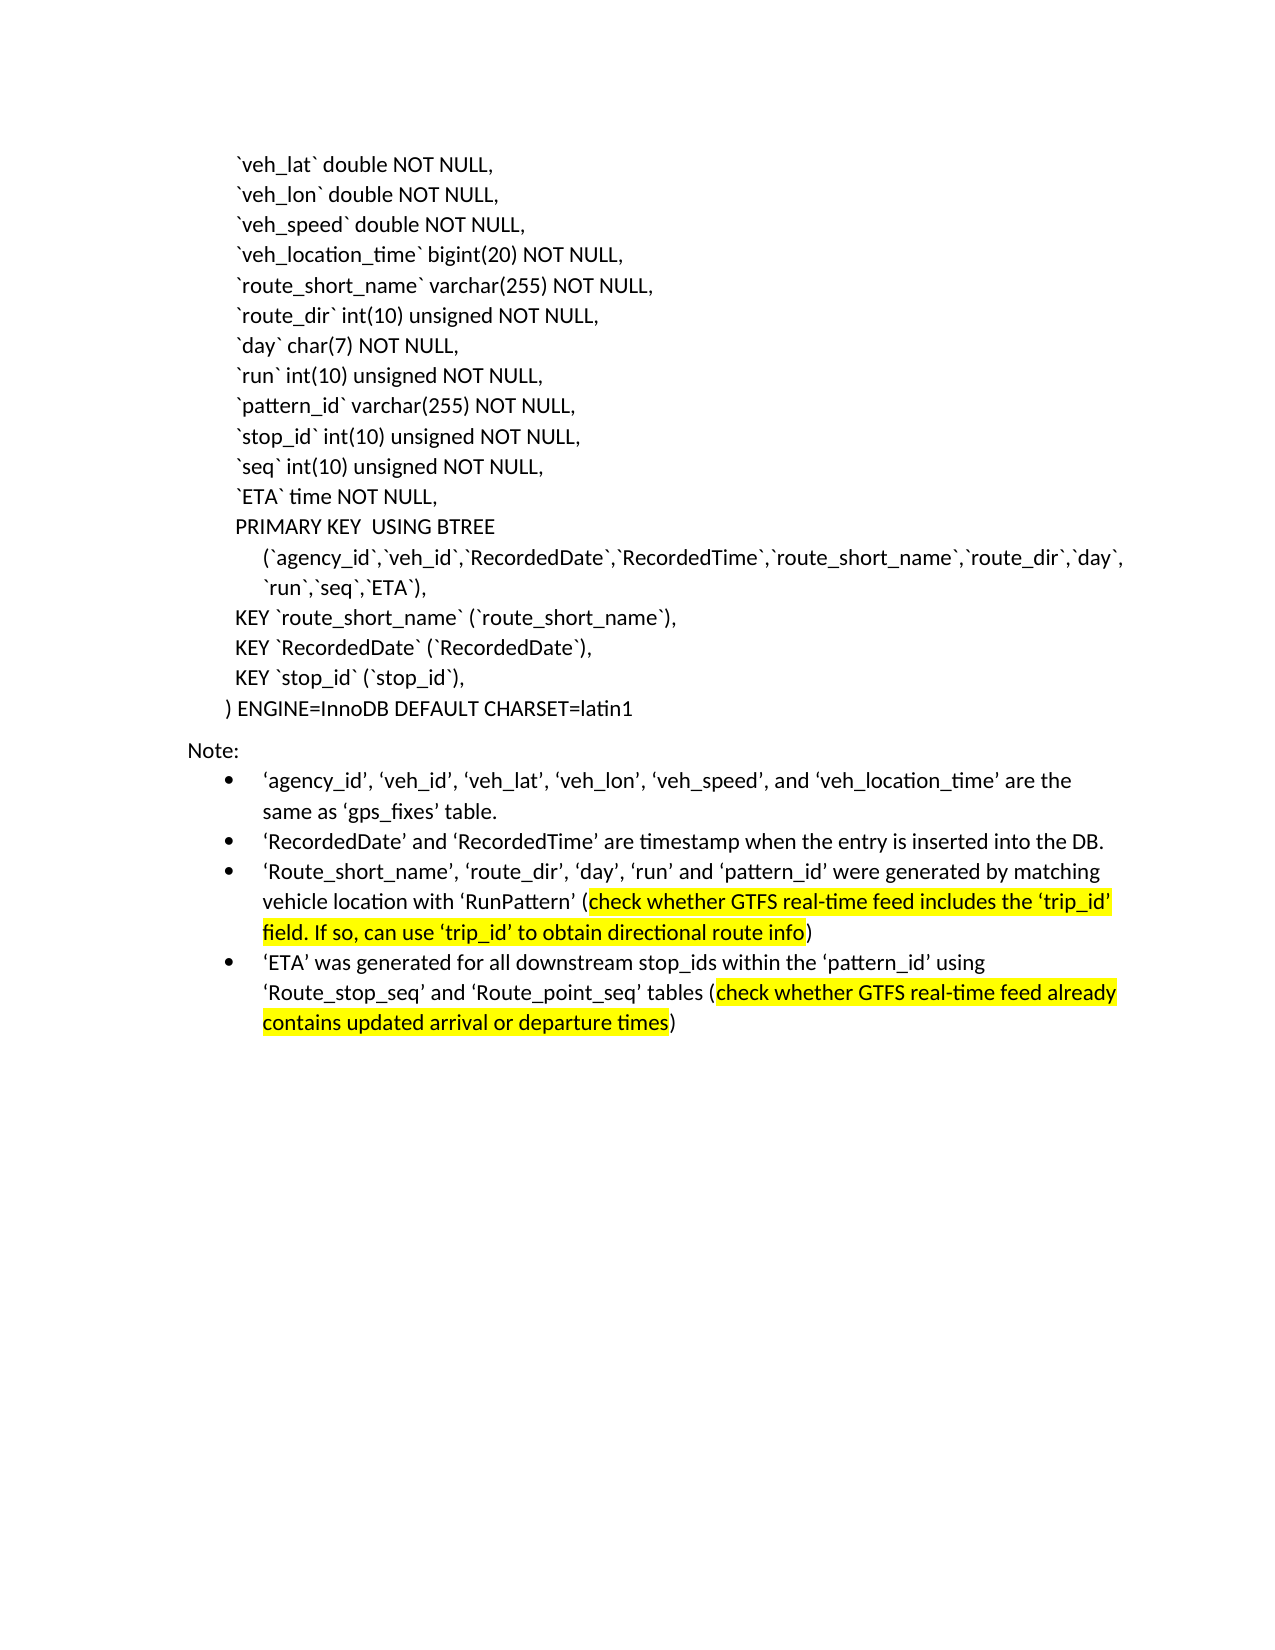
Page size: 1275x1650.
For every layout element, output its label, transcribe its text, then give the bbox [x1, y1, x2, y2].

list ‘RecordedDate’ and ‘RecordedTime’ are timestamp when the entry is inserted into the DB. [225, 827, 1125, 855]
list `route_dir` int(10) unsigned NOT NULL, [225, 301, 1125, 329]
text `veh_lon` double NOT NULL, [225, 180, 1125, 208]
list `pattern_id` varchar(255) NOT NULL, [225, 392, 1125, 420]
text `veh_location_time` bigint(20) NOT NULL, [225, 241, 1125, 269]
list `day` char(7) NOT NULL, [225, 331, 1125, 359]
text Note: [187, 736, 1125, 764]
text `ETA` time NOT NULL, [225, 482, 1125, 510]
text KEY `RecordedDate` (`RecordedDate`), [225, 633, 1125, 661]
text ) ENGINE=InnoDB DEFAULT CHARSET=latin1 [225, 694, 1125, 722]
list `run` int(10) unsigned NOT NULL, [225, 361, 1125, 389]
list `route_short_name` varchar(255) NOT NULL, [225, 271, 1125, 299]
list `stop_id` int(10) unsigned NOT NULL, [225, 422, 1125, 450]
text KEY `stop_id` (`stop_id`), [225, 663, 1125, 692]
list ‘ETA’ was generated for all downstream stop_ids within the ‘pattern_id’ using ‘Route_stop_seq’ and ‘Route_point_seq’ tables (check whether GTFS real-time feed already contains updated arrival or departure times) [225, 948, 1125, 1036]
list ‘agency_id’, ‘veh_id’, ‘veh_lat’, ‘veh_lon’, ‘veh_speed’, and ‘veh_location_time’ are the same as ‘gps_fixes’ table. [225, 767, 1125, 825]
text `veh_lat` double NOT NULL, [225, 150, 1125, 178]
list ‘Route_short_name’, ‘route_dir’, ‘day’, ‘run’ and ‘pattern_id’ were generated by matching vehicle location with ‘RunPattern’ (check whether GTFS real-time feed includes the ‘trip_id’ field. If so, can use ‘trip_id’ to obtain directional route info) [225, 857, 1125, 946]
text PRIMARY KEY USING BTREE (`agency_id`,`veh_id`,`RecordedDate`,`RecordedTime`,`route_short_name`,`route_dir`,`day`,`run`,`seq`,`ETA`), [225, 512, 1125, 601]
text KEY `route_short_name` (`route_short_name`), [225, 603, 1125, 631]
text `veh_speed` double NOT NULL, [225, 210, 1125, 238]
list `seq` int(10) unsigned NOT NULL, [225, 452, 1125, 480]
